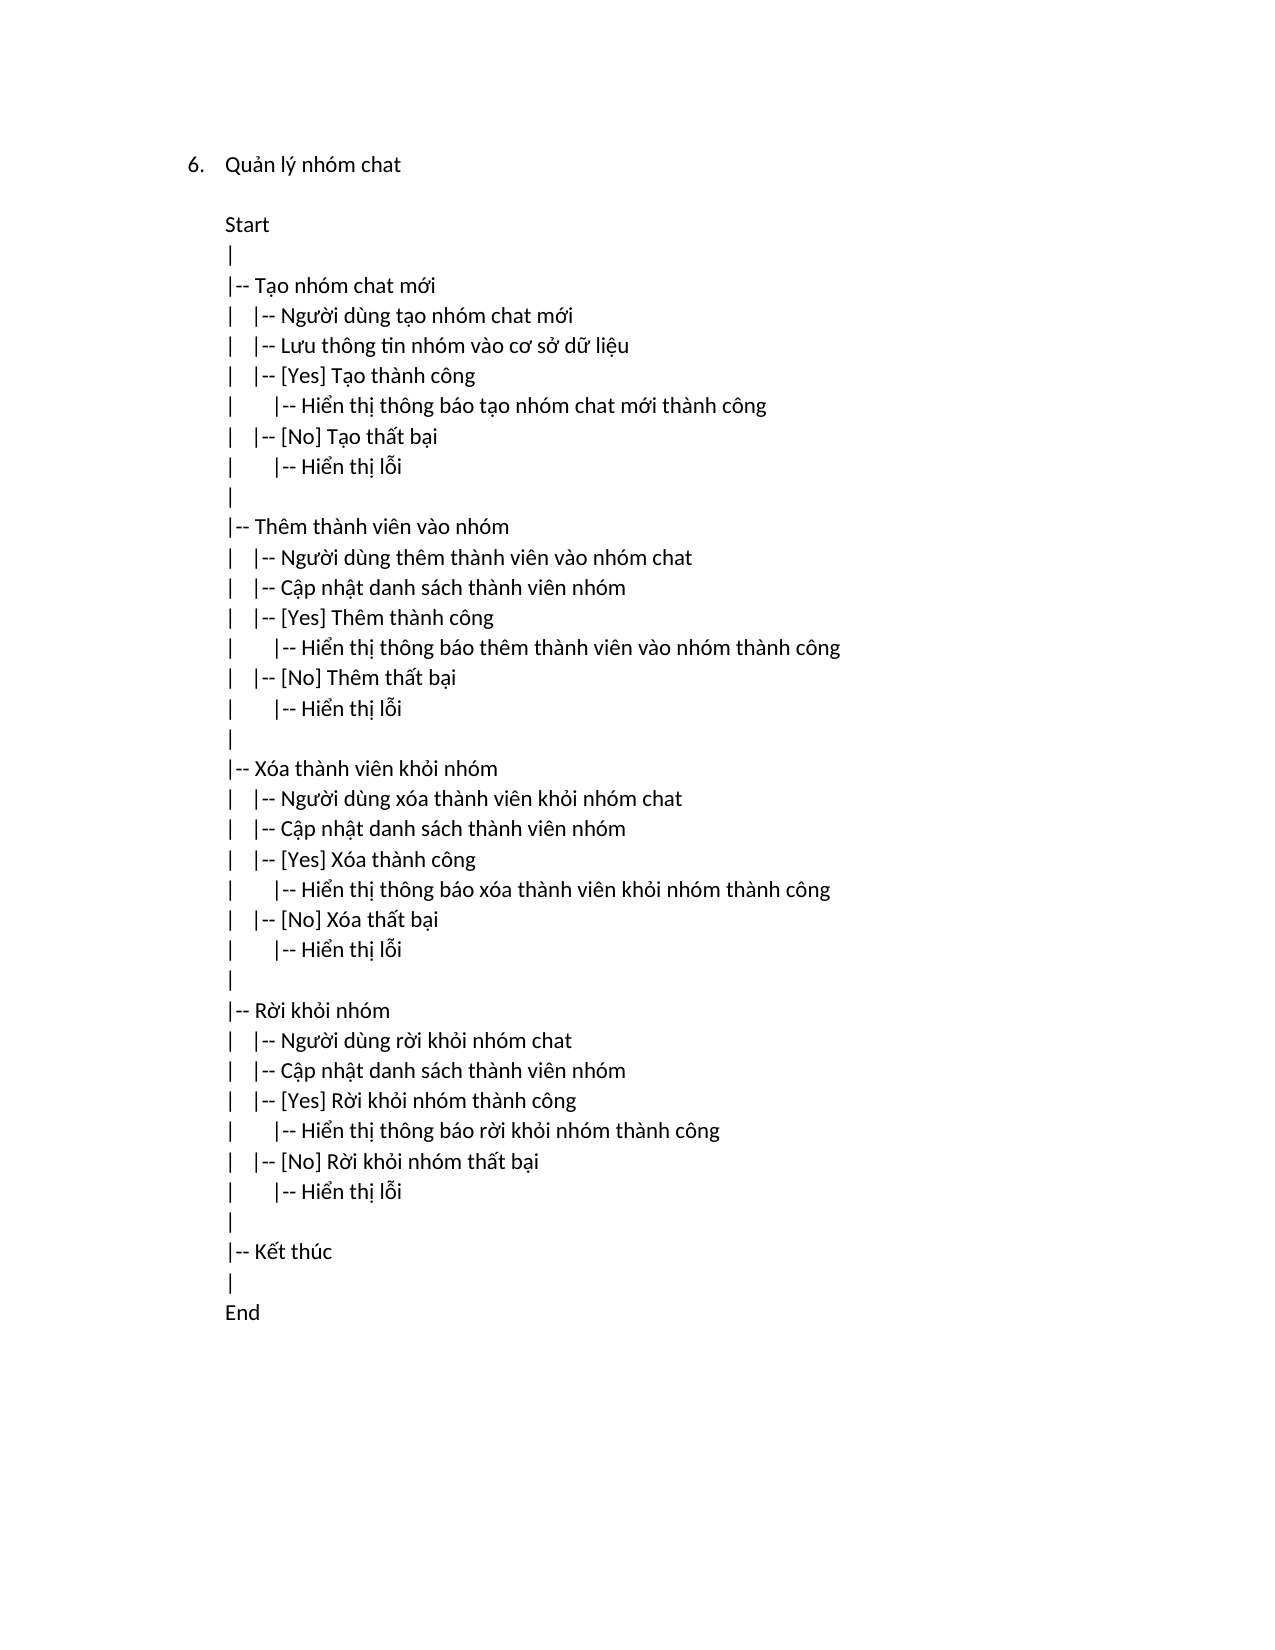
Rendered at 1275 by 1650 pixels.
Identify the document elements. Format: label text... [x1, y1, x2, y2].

list Quản lý nhóm chat [187, 150, 1125, 178]
list | |-- [Yes] Xóa thành công [225, 845, 1125, 873]
list | |-- Cập nhật danh sách thành viên nhóm [225, 1056, 1125, 1084]
list Start [225, 210, 1125, 238]
list | |-- Cập nhật danh sách thành viên nhóm [225, 573, 1125, 601]
list | |-- [No] Thêm thất bại [225, 663, 1125, 692]
list | [225, 724, 1125, 752]
list | |-- Hiển thị lỗi [225, 694, 1125, 722]
list | |-- Hiển thị thông báo thêm thành viên vào nhóm thành công [225, 633, 1125, 661]
list | |-- [No] Tạo thất bại [225, 422, 1125, 450]
list | [225, 1207, 1125, 1235]
list | |-- Người dùng thêm thành viên vào nhóm chat [225, 543, 1125, 571]
list | |-- Hiển thị lỗi [225, 1177, 1125, 1205]
list | |-- Hiển thị thông báo xóa thành viên khỏi nhóm thành công [225, 875, 1125, 903]
list | |-- Hiển thị thông báo tạo nhóm chat mới thành công [225, 392, 1125, 420]
list | [225, 482, 1125, 510]
list | |-- Người dùng rời khỏi nhóm chat [225, 1026, 1125, 1054]
list | [225, 1268, 1125, 1296]
list | |-- Người dùng tạo nhóm chat mới [225, 301, 1125, 329]
list | |-- [No] Rời khỏi nhóm thất bại [225, 1147, 1125, 1175]
list | |-- Hiển thị lỗi [225, 452, 1125, 480]
list |-- Kết thúc [225, 1237, 1125, 1266]
list | |-- Lưu thông tin nhóm vào cơ sở dữ liệu [225, 331, 1125, 359]
list | [225, 241, 1125, 269]
list | |-- [Yes] Thêm thành công [225, 603, 1125, 631]
list | |-- [Yes] Rời khỏi nhóm thành công [225, 1086, 1125, 1114]
list |-- Tạo nhóm chat mới [225, 271, 1125, 299]
list | |-- [Yes] Tạo thành công [225, 361, 1125, 389]
list |-- Thêm thành viên vào nhóm [225, 512, 1125, 541]
list |-- Xóa thành viên khỏi nhóm [225, 754, 1125, 782]
list | |-- [No] Xóa thất bại [225, 905, 1125, 933]
list | [225, 966, 1125, 994]
list End [225, 1298, 1125, 1326]
list |-- Rời khỏi nhóm [225, 996, 1125, 1024]
list | |-- Hiển thị lỗi [225, 935, 1125, 963]
list | |-- Cập nhật danh sách thành viên nhóm [225, 814, 1125, 843]
list | |-- Người dùng xóa thành viên khỏi nhóm chat [225, 784, 1125, 812]
list | |-- Hiển thị thông báo rời khỏi nhóm thành công [225, 1117, 1125, 1145]
